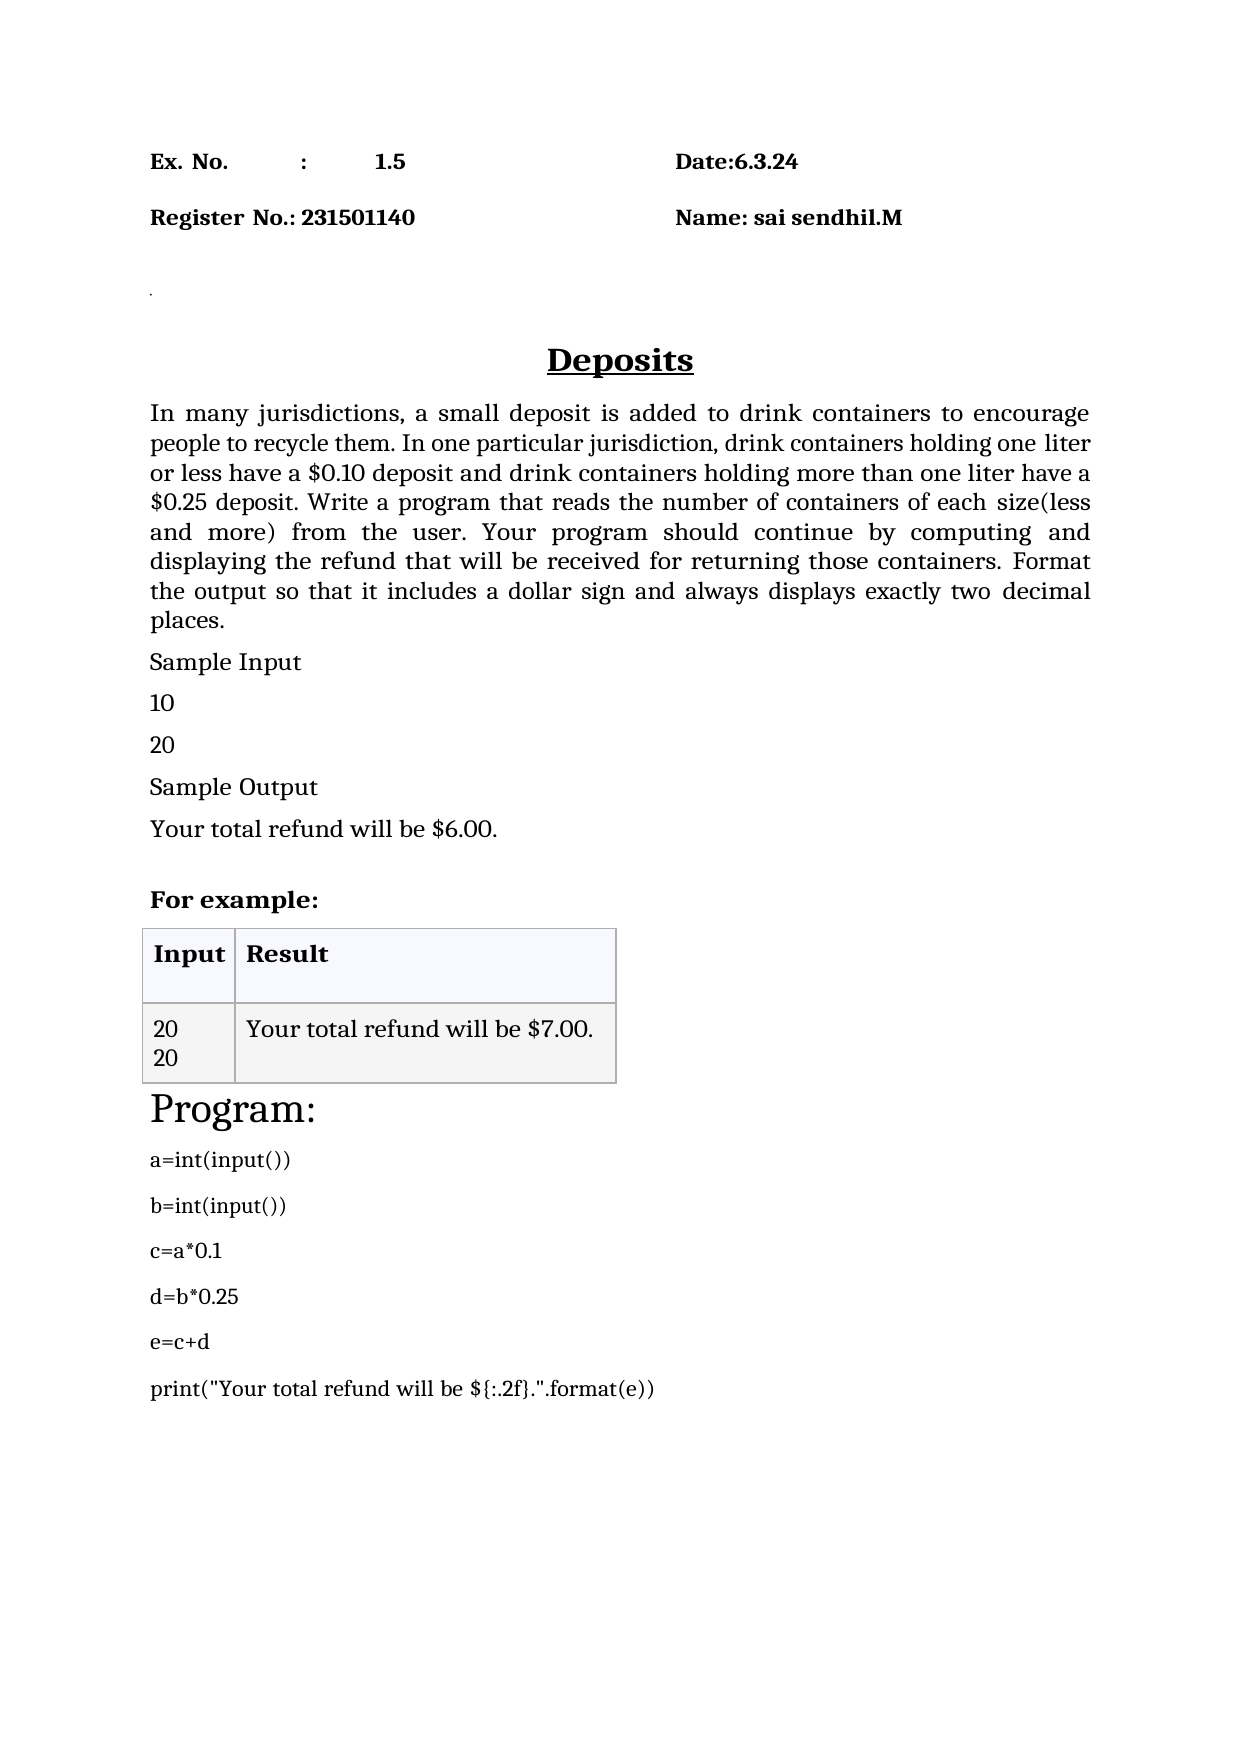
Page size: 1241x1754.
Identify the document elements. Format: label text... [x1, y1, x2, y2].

text Ex. No. : 1.5 Date:6.3.24 [150, 149, 1211, 175]
text Your total refund will be $6.00. [150, 815, 1211, 843]
text print("Your total refund will be ${:.2f}.".format(e)) [150, 1375, 1211, 1401]
text Sample Input 10 [150, 647, 316, 718]
text a=int(input()) b=int(input()) c=a*0.1 d=b*0.25 e=c+d [150, 1147, 295, 1356]
text Sample Output [150, 773, 1211, 802]
table_cell 20 20 [143, 1004, 234, 1082]
subtitle Program: [150, 1085, 1211, 1133]
text Register No.: 231501140 Name: sai sendhil.M [150, 204, 1211, 231]
table_cell Your total refund will be $7.00. [236, 1004, 615, 1082]
text For example: [150, 886, 1211, 915]
table_header Result [236, 929, 615, 1002]
subtitle Deposits [151, 341, 1089, 379]
text 20 [150, 731, 1211, 759]
text In many jurisdictions, a small deposit is added to drink containers to encourage people to recycle them. In one particular jurisdiction, drink containers holding one liter or less have a $0.10 deposit and drink containers holding more than one liter have a $0.25 deposit. Write a program that reads the number of containers of each size(less and more) from the user. Your program should continue by computing and displaying the refund that will be received for returning those containers. Format the output so that it includes a dollar sign and always displays exactly two decimal places. [150, 399, 1091, 635]
table_header Input [143, 929, 234, 1002]
